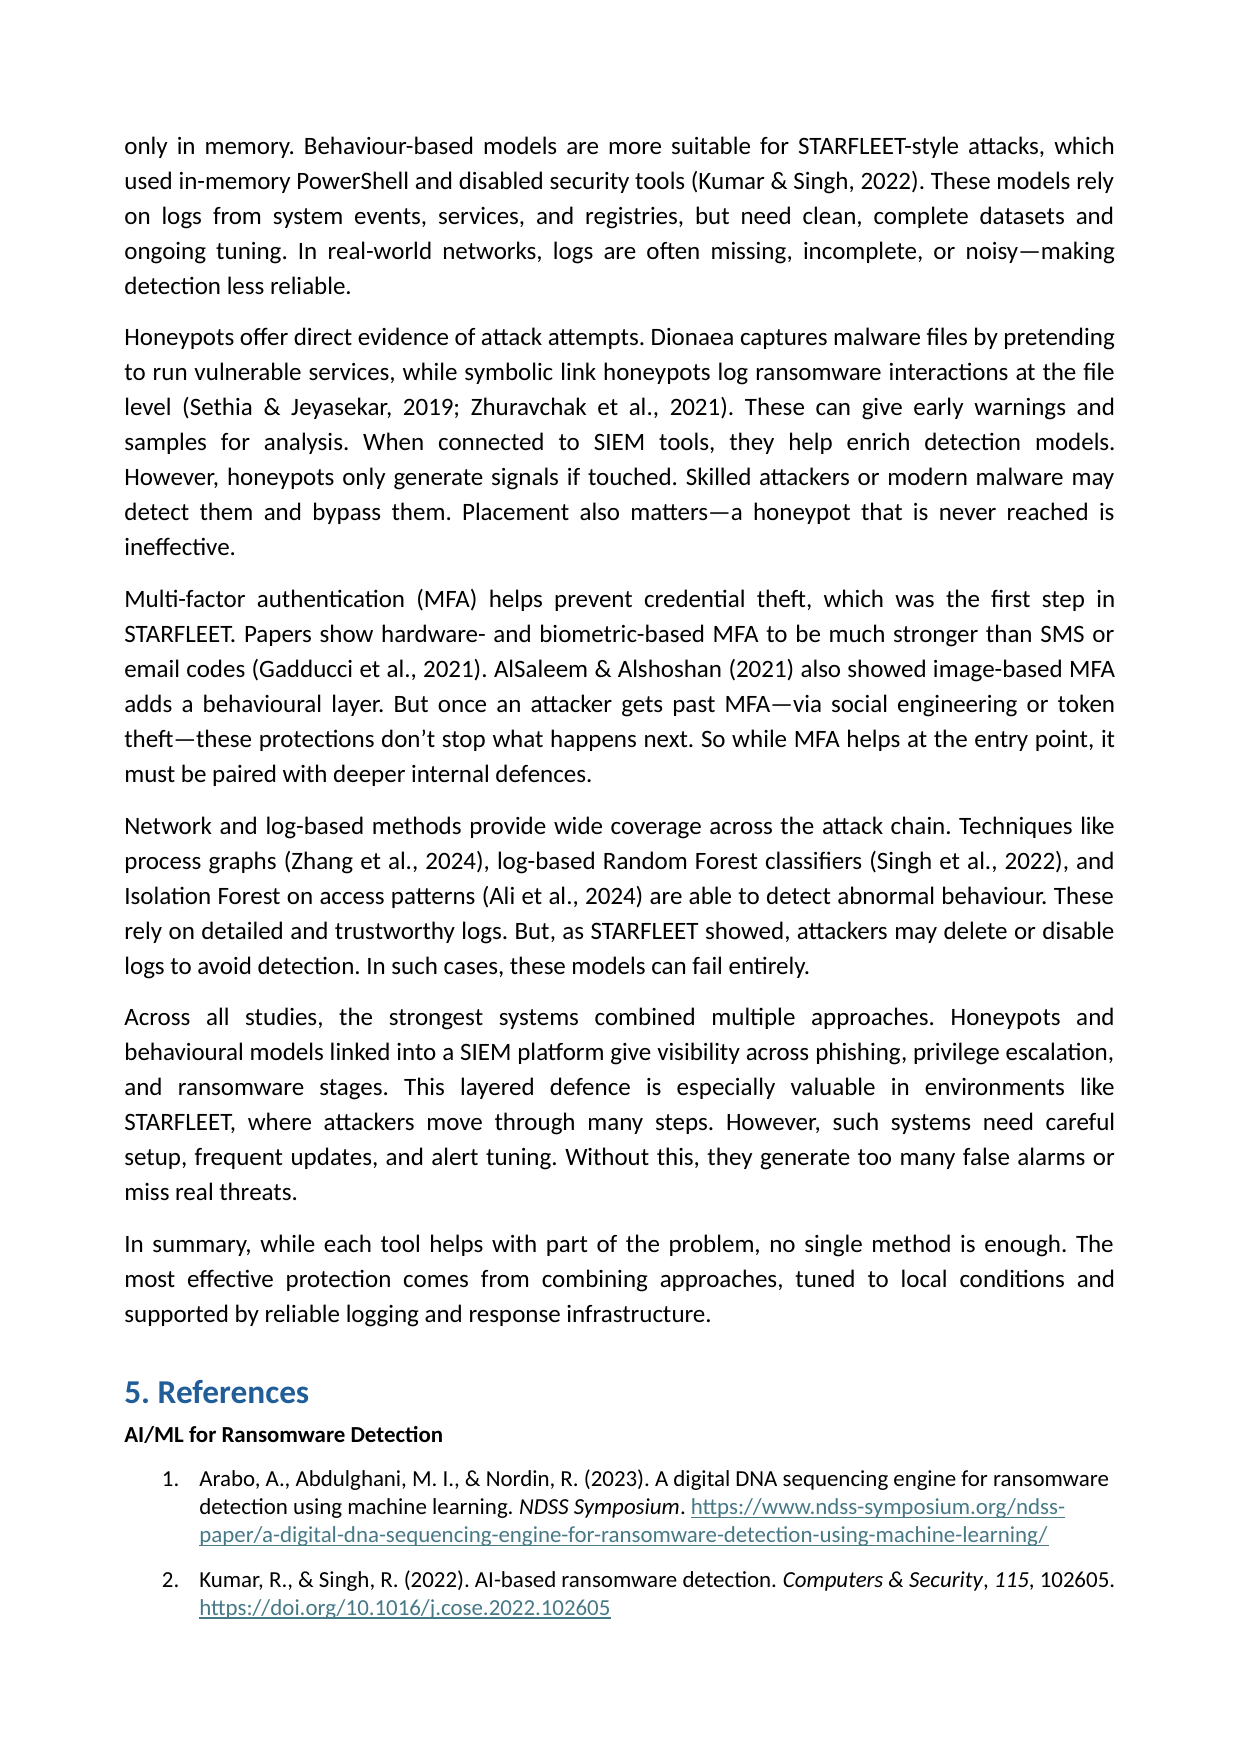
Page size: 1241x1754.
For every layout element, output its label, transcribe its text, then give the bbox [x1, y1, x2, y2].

text Multi-factor authentication (MFA) helps prevent credential theft, which was the first step in STARFLEET. Papers show hardware- and biometric-based MFA to be much stronger than SMS or email codes (Gadducci et al., 2021). AlSaleem & Alshoshan (2021) also showed image-based MFA adds a behavioural layer. But once an attacker gets past MFA—via social engineering or token theft—these protections don’t stop what happens next. So while MFA helps at the entry point, it must be paired with deeper internal defences. [124, 583, 1116, 789]
text Across all studies, the strongest systems combined multiple approaches. Honeypots and behavioural models linked into a SIEM platform give visibility across phishing, privilege escalation, and ransomware stages. This layered defence is especially valuable in environments like STARFLEET, where attackers move through many steps. However, such systems need careful setup, frequent updates, and alert tuning. Without this, they generate too many false alarms or miss real threats. [124, 1002, 1116, 1207]
list Arabo, A., Abdulghani, M. I., & Nordin, R. (2023). A digital DNA sequencing engine for ransomware detection using machine learning. NDSS Symposium. https://www.ndss-symposium.org/ndss-paper/a-digital-dna-sequencing-engine-for-ransomware-detection-using-machine-learning/ [162, 1464, 1116, 1548]
text Honeypots offer direct evidence of attack attempts. Dionaea captures malware files by pretending to run vulnerable services, while symbolic link honeypots log ransomware interactions at the file level (Sethia & Jeyasekar, 2019; Zhuravchak et al., 2021). These can give early warnings and samples for analysis. When connected to SIEM tools, they help enrich detection models. However, honeypots only generate signals if touched. Skilled attackers or modern malware may detect them and bypass them. Placement also matters—a honeypot that is never reached is ineffective. [124, 322, 1116, 562]
subtitle 5. References [124, 1371, 1116, 1411]
text AI/ML for Ransomware Detection [124, 1420, 1116, 1448]
list Kumar, R., & Singh, R. (2022). AI-based ransomware detection. Computers & Security, 115, 102605. https://doi.org/10.1016/j.cose.2022.102605 [162, 1565, 1116, 1621]
text In summary, while each tool helps with part of the problem, no single method is enough. The most effective protection comes from combining approaches, tuned to local conditions and supported by reliable logging and response infrastructure. [124, 1228, 1116, 1329]
text Network and log-based methods provide wide coverage across the attack chain. Techniques like process graphs (Zhang et al., 2024), log-based Random Forest classifiers (Singh et al., 2022), and Isolation Forest on access patterns (Ali et al., 2024) are able to detect abnormal behaviour. These rely on detailed and trustworthy logs. But, as STARFLEET showed, attackers may delete or disable logs to avoid detection. In such cases, these models can fail entirely. [124, 810, 1116, 980]
